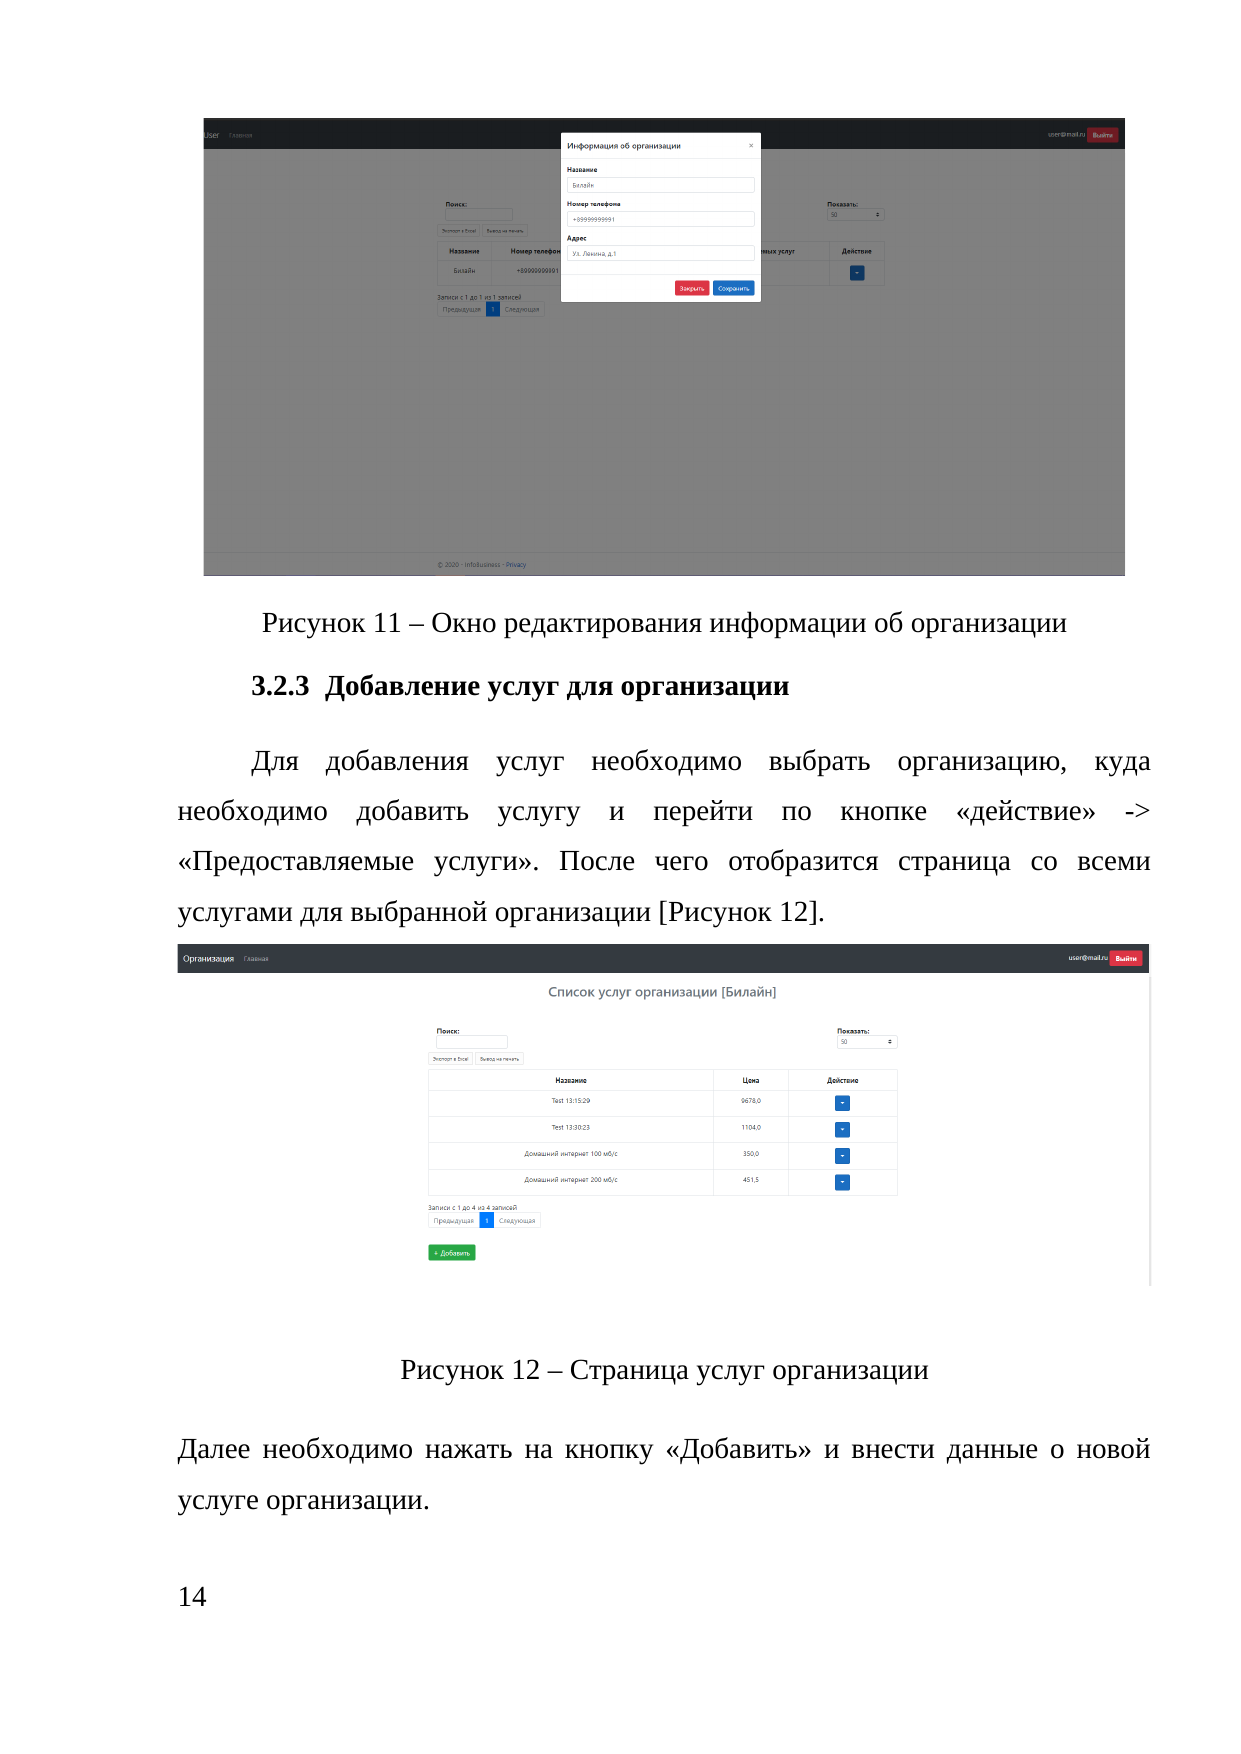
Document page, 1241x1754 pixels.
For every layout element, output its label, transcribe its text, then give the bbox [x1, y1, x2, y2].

text 3.2.3 Добавление услуг для организации [177, 668, 1152, 701]
text Для добавления услуг необходимо выбрать организацию, куда необходимо добавить услугу и перейти по кнопке «действие» -> «Предоставляемые услуги». После чего отобразится страница со всеми услугами для выбранной организации [Рисунок 12]. [177, 743, 1152, 927]
text Рисунок 11 – Окно редактирования информации об организации [177, 605, 1152, 638]
text Рисунок 12 – Страница услуг организации [177, 1352, 1152, 1386]
picture [177, 944, 1152, 1286]
text Далее необходимо нажать на кнопку «Добавить» и внести данные о новой услуге организации. [177, 1432, 1152, 1515]
picture [203, 118, 1126, 576]
